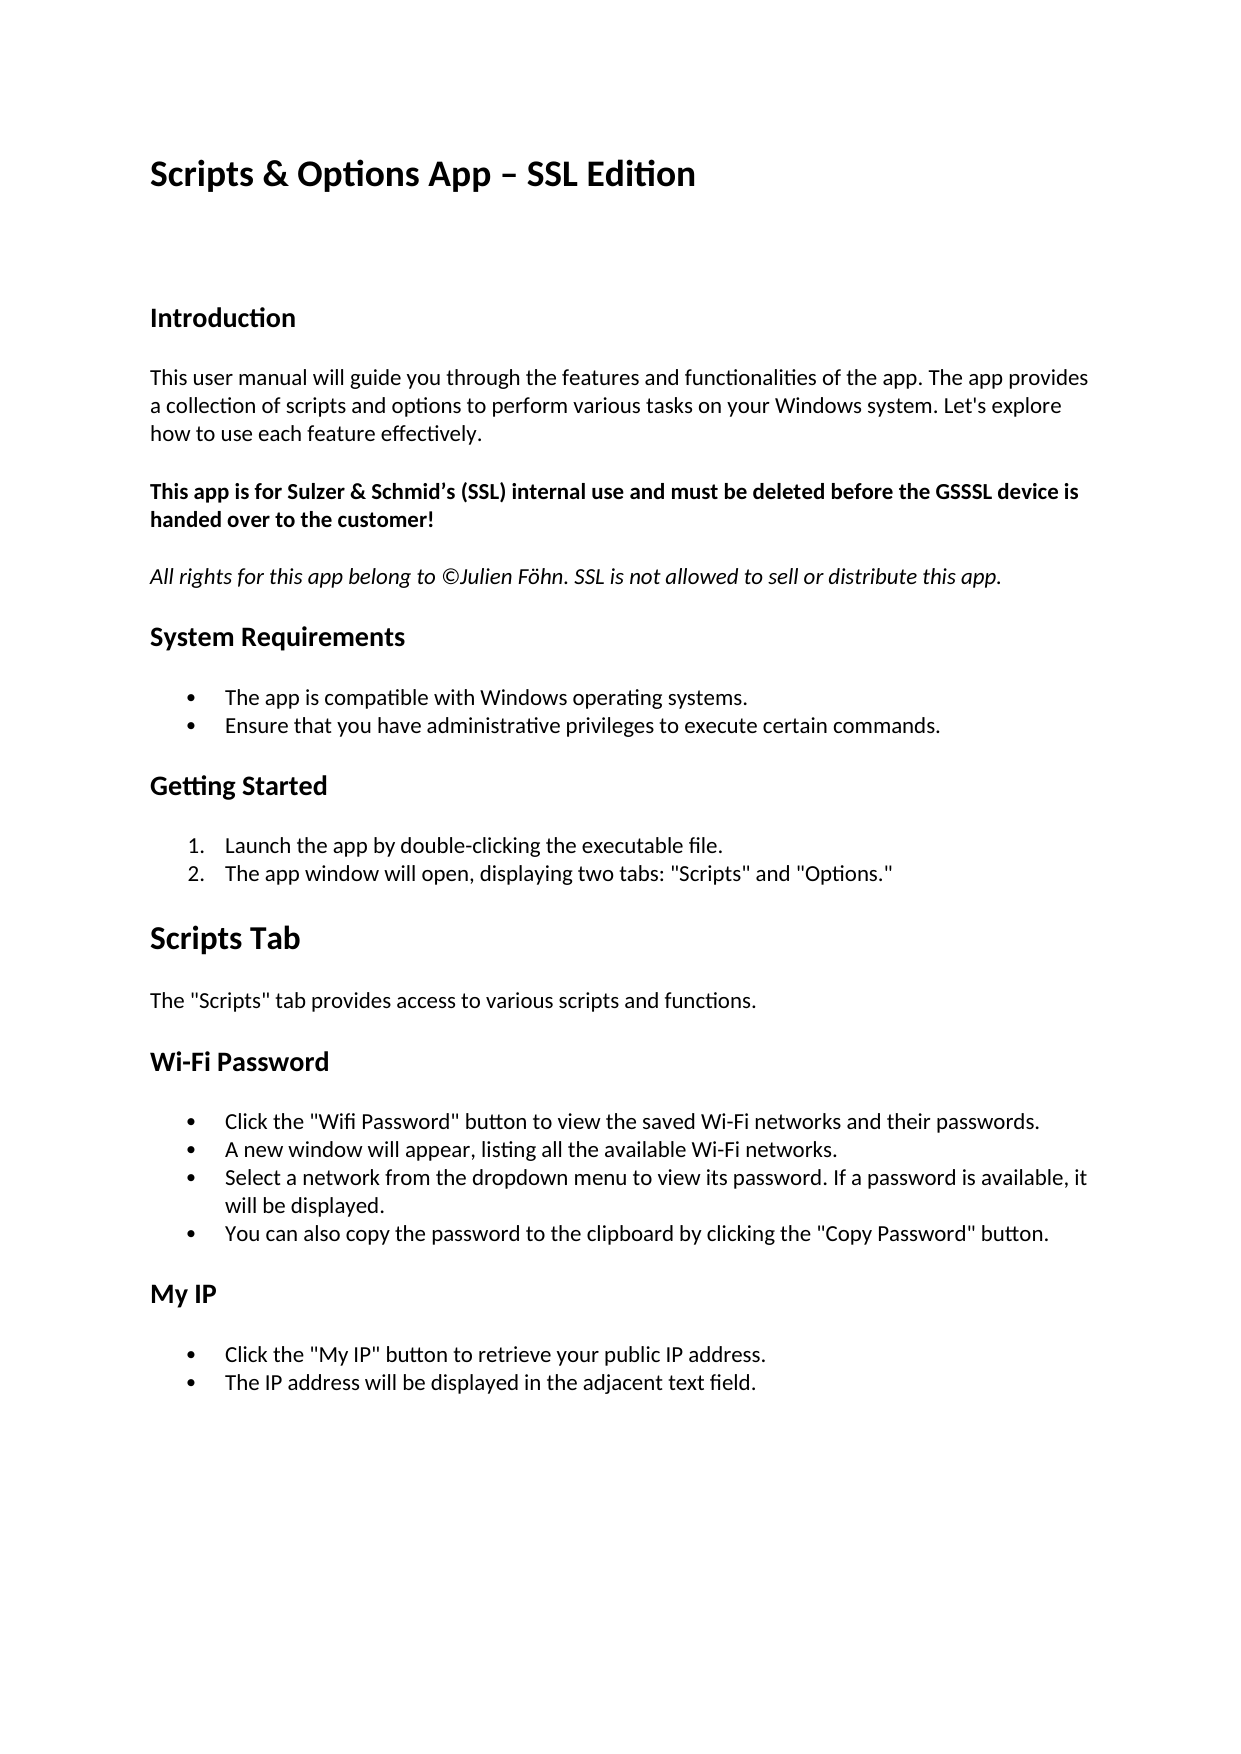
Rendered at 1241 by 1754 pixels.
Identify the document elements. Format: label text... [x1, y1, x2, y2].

text System Requirements [150, 619, 1090, 653]
list Select a network from the dropdown menu to view its password. If a password is available, it will be displayed. [187, 1163, 1090, 1219]
text This user manual will guide you through the features and functionalities of the app. The app provides a collection of scripts and options to perform various tasks on your Windows system. Let's explore how to use each feature effectively. [150, 363, 1090, 448]
list The app window will open, displaying two tabs: "Scripts" and "Options." [187, 859, 1090, 887]
text Scripts & Options App – SSL Edition [150, 150, 1090, 196]
text Wi-Fi Password [150, 1044, 1090, 1078]
list Click the "My IP" button to retrieve your public IP address. [187, 1340, 1090, 1368]
text All rights for this app belong to ©Julien Föhn. SSL is not allowed to sell or distribute this app. [150, 562, 1090, 590]
list Ensure that you have administrative privileges to execute certain commands. [187, 711, 1090, 739]
text Getting Started [150, 768, 1090, 802]
text This app is for Sulzer & Schmid’s (SSL) internal use and must be deleted before the GSSSL device is handed over to the customer! [150, 477, 1090, 533]
list The IP address will be displayed in the adjacent text field. [187, 1368, 1090, 1396]
list You can also copy the password to the clipboard by clicking the "Copy Password" button. [187, 1219, 1090, 1247]
text My IP [150, 1277, 1090, 1311]
list Launch the app by double-clicking the executable file. [187, 831, 1090, 859]
list A new window will appear, listing all the available Wi-Fi networks. [187, 1135, 1090, 1163]
text The "Scripts" tab provides access to various scripts and functions. [150, 987, 1090, 1014]
text Scripts Tab [150, 917, 1090, 957]
list Click the "Wifi Password" button to view the saved Wi-Fi networks and their passwords. [187, 1107, 1090, 1135]
text Introduction [150, 300, 1090, 334]
list The app is compatible with Windows operating systems. [187, 683, 1090, 711]
